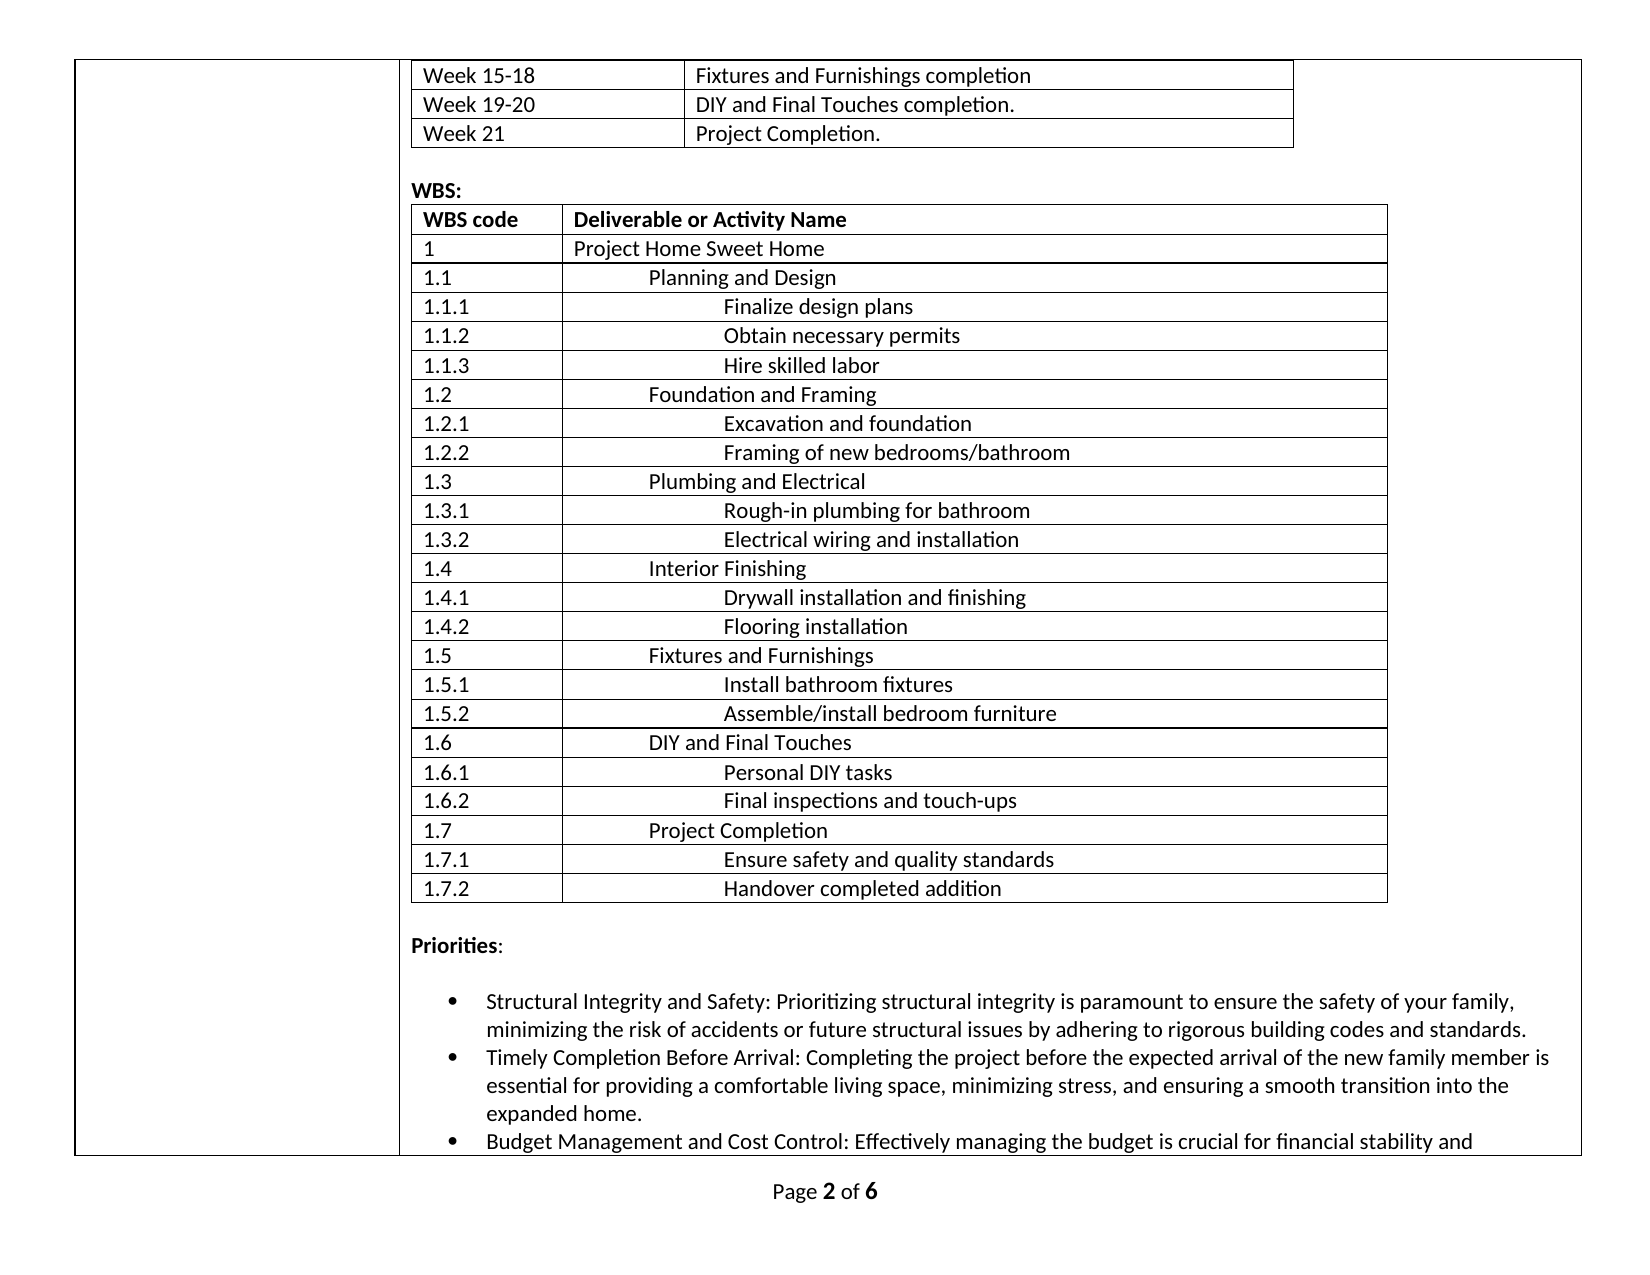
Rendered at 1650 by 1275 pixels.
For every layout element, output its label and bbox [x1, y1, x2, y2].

table_cell [76, 60, 399, 1155]
table_cell [400, 60, 1581, 1155]
